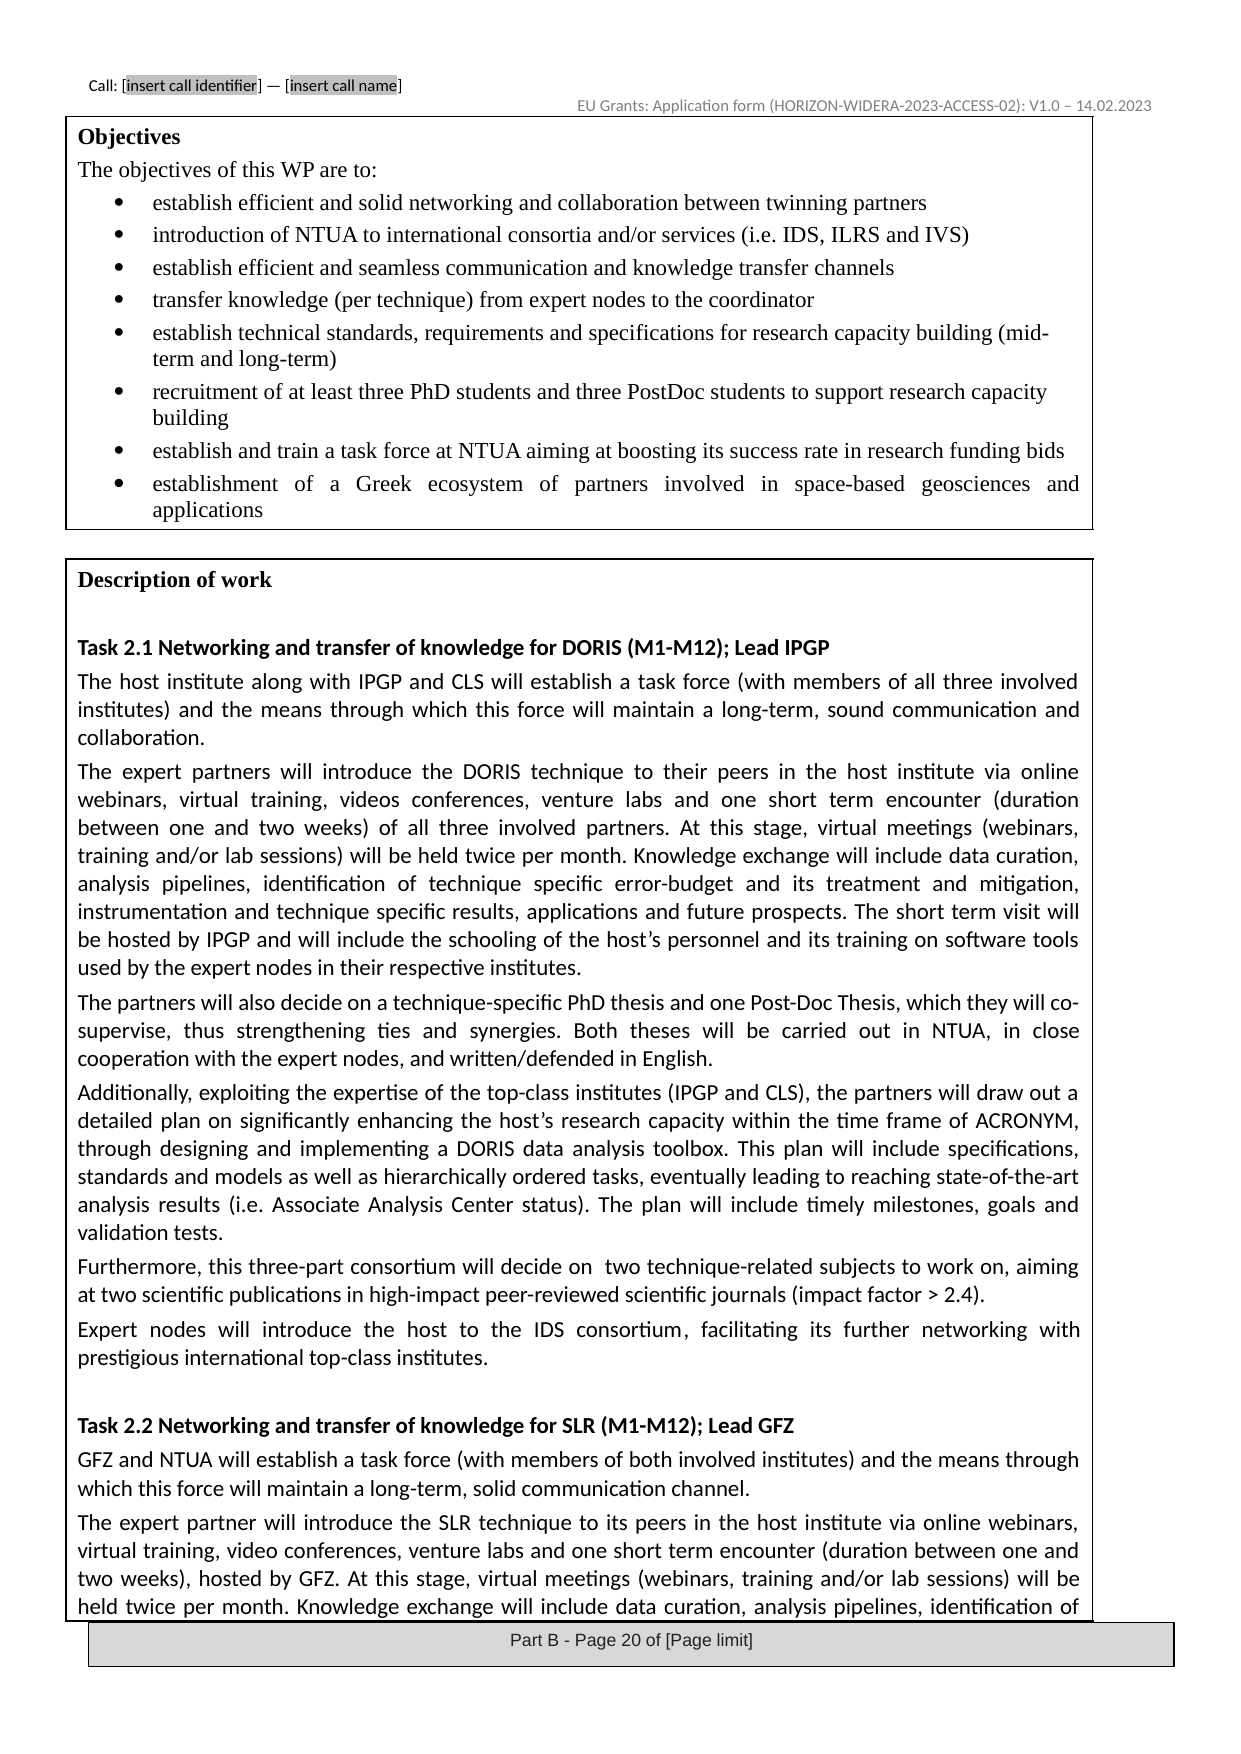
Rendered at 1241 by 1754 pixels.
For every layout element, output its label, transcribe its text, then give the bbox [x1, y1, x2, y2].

table_header Objectives The objectives of this WP are to: establish efficient and solid networking and collaboration between twinning partners introduction of NTUA to international consortia and/or services (i.e. IDS, ILRS and IVS) establish efficient and seamless communication and knowledge transfer channels transfer knowledge (per technique) from expert nodes to the coordinator establish technical standards, requirements and specifications for research capacity building (mid-term and long-term) recruitment of at least three PhD students and three PostDoc students to support research capacity building establish and train a task force at NTUA aiming at boosting its success rate in research funding bids establishment of a Greek ecosystem of partners involved in space-based geosciences and applications [67, 117, 1092, 528]
